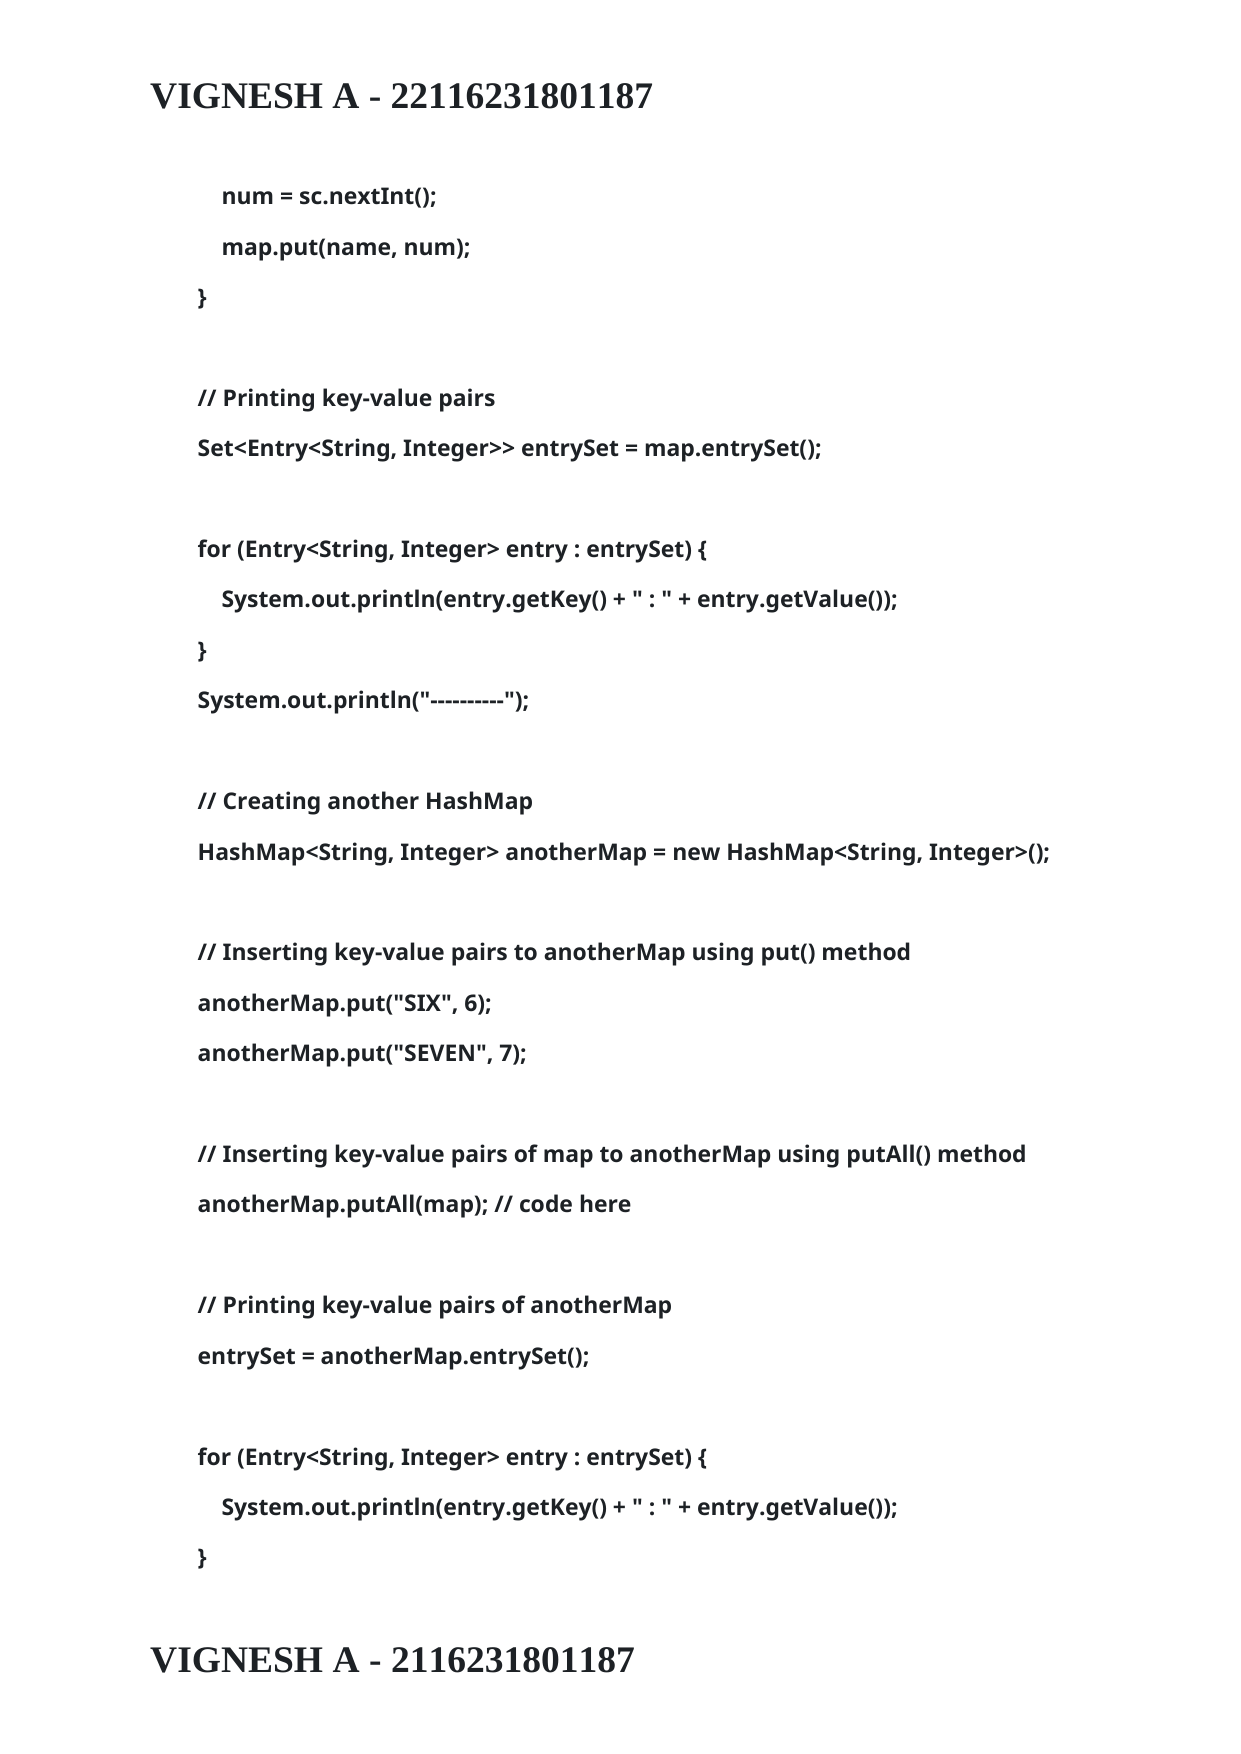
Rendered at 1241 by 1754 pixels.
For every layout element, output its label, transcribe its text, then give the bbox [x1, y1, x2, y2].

text num = sc.nextInt(); [150, 180, 1090, 211]
text } [150, 1541, 1090, 1573]
text for (Entry<String, Integer> entry : entrySet) { [150, 533, 1090, 564]
text } [150, 634, 1090, 665]
text map.put(name, num); [150, 231, 1090, 262]
text for (Entry<String, Integer> entry : entrySet) { [150, 1441, 1090, 1472]
text // Printing key-value pairs [150, 382, 1090, 413]
text System.out.println("----------"); [150, 684, 1090, 716]
text Set<Entry<String, Integer>> entrySet = map.entrySet(); [150, 432, 1090, 463]
text anotherMap.putAll(map); // code here [150, 1188, 1090, 1220]
text // Inserting key-value pairs to anotherMap using put() method [150, 936, 1090, 968]
text // Printing key-value pairs of anotherMap [150, 1289, 1090, 1321]
text entrySet = anotherMap.entrySet(); [150, 1340, 1090, 1371]
text System.out.println(entry.getKey() + " : " + entry.getValue()); [150, 1491, 1090, 1522]
text anotherMap.put("SEVEN", 7); [150, 1037, 1090, 1068]
text // Creating another HashMap [150, 785, 1090, 816]
text // Inserting key-value pairs of map to anotherMap using putAll() method [150, 1138, 1090, 1169]
text anotherMap.put("SIX", 6); [150, 987, 1090, 1018]
text System.out.println(entry.getKey() + " : " + entry.getValue()); [150, 583, 1090, 615]
text } [150, 281, 1090, 312]
text HashMap<String, Integer> anotherMap = new HashMap<String, Integer>(); [150, 836, 1090, 867]
